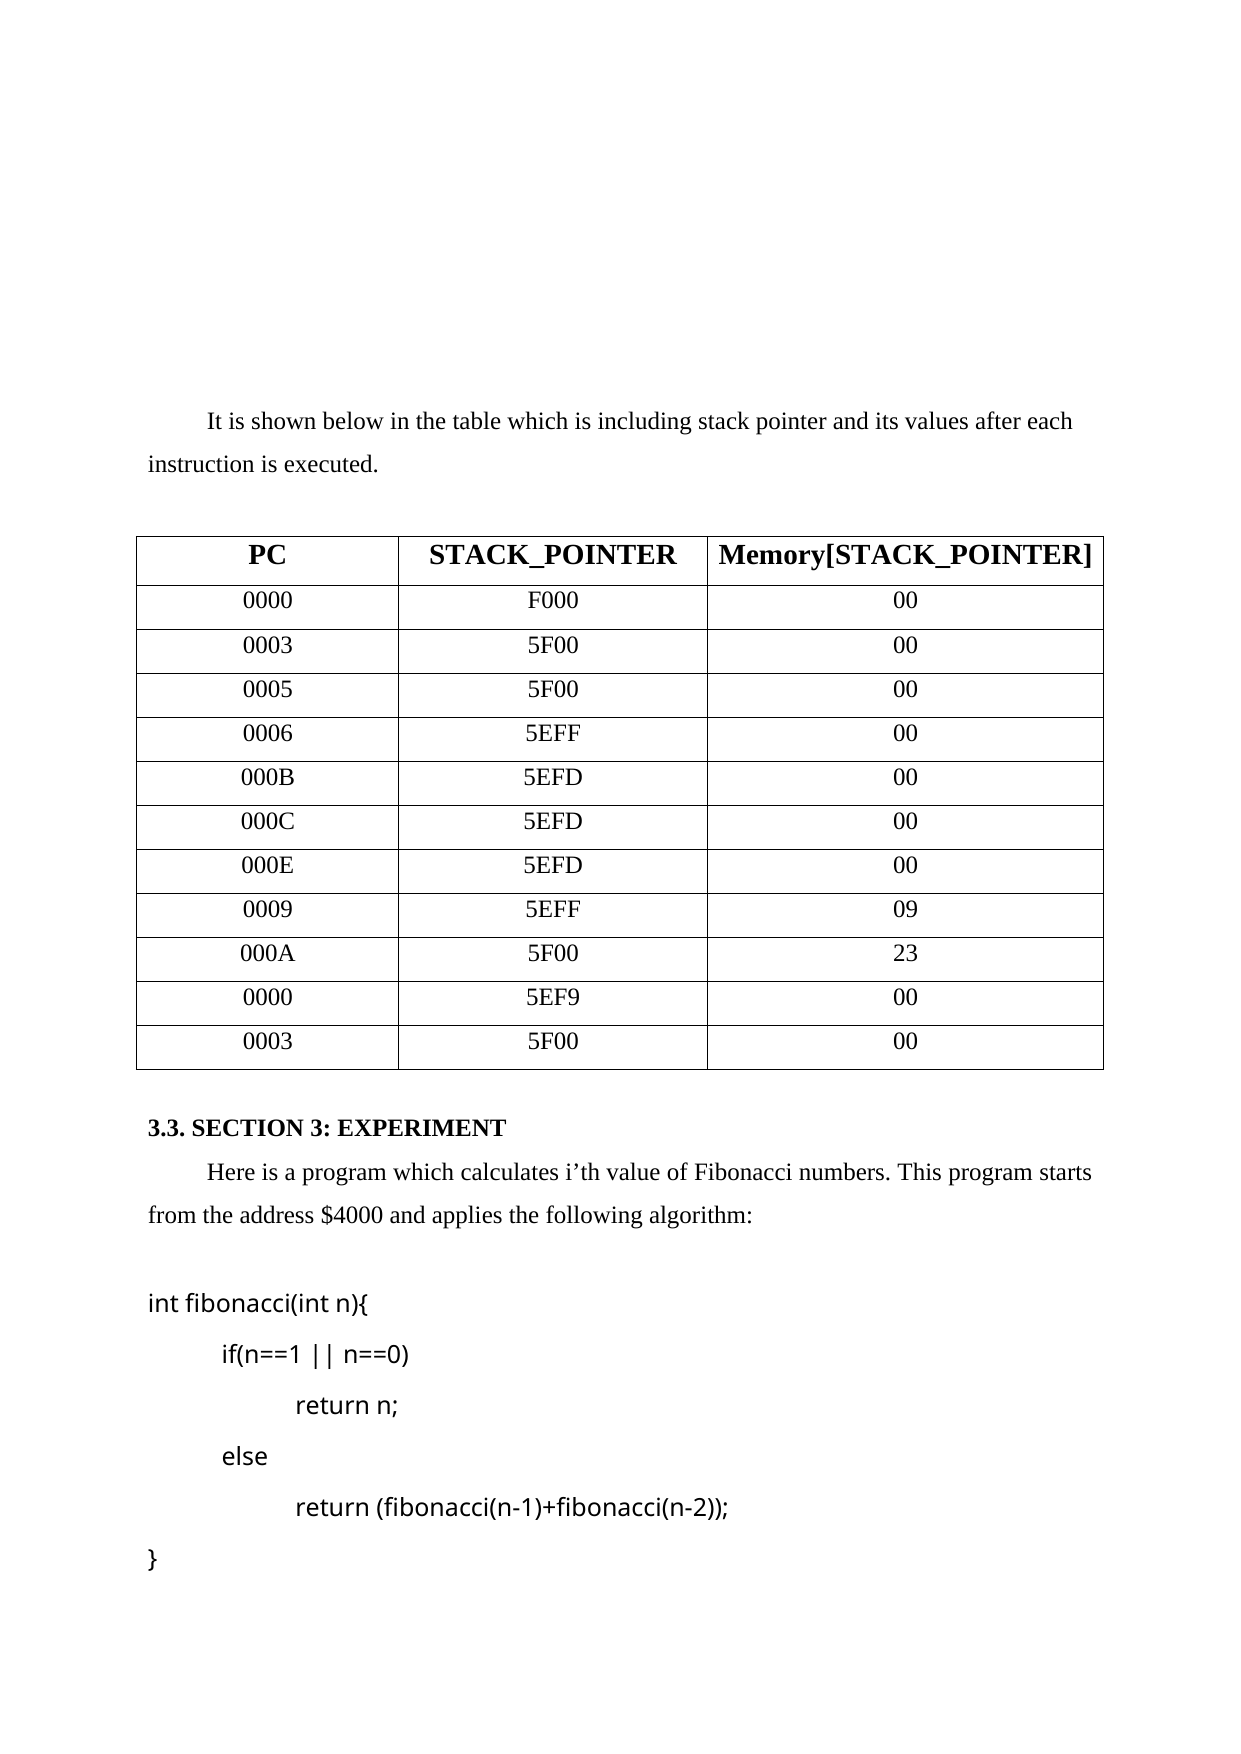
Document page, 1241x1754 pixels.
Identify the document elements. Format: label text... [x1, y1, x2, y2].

text else [148, 1439, 1093, 1473]
table_cell 0009 [137, 894, 398, 937]
table_cell 00 [708, 1026, 1103, 1069]
table_cell 0000 [137, 982, 398, 1025]
table_cell 00 [708, 718, 1103, 761]
text It is shown below in the table which is including stack pointer and its values after each instruction is executed. [148, 406, 1093, 478]
table_header PC [137, 537, 398, 584]
table_cell 00 [708, 762, 1103, 805]
table_cell 5F00 [399, 674, 707, 717]
table_cell 0000 [137, 586, 398, 629]
table_cell 0003 [137, 1026, 398, 1069]
text 3.3. SECTION 3: EXPERIMENT [148, 1113, 1093, 1142]
table_cell 5EFD [399, 762, 707, 805]
table_cell 5EFD [399, 806, 707, 849]
table_cell 000E [137, 850, 398, 893]
table_cell 5EFD [399, 850, 707, 893]
table_cell F000 [399, 586, 707, 629]
table_cell 00 [708, 674, 1103, 717]
table_cell 00 [708, 982, 1103, 1025]
text Here is a program which calculates i’th value of Fibonacci numbers. This program starts from the address $4000 and applies the following algorithm: [148, 1157, 1093, 1228]
table_cell 5F00 [399, 630, 707, 673]
table_cell 5EFF [399, 894, 707, 937]
table_cell 00 [708, 630, 1103, 673]
table_cell 000C [137, 806, 398, 849]
table_cell 5EF9 [399, 982, 707, 1025]
table_header STACK_POINTER [399, 537, 707, 584]
text return (fibonacci(n-1)+fibonacci(n-2)); [221, 1490, 1093, 1524]
table_cell 00 [708, 850, 1103, 893]
table_cell 09 [708, 894, 1103, 937]
table_cell 5EFF [399, 718, 707, 761]
table_cell 000A [137, 938, 398, 981]
table_cell 00 [708, 586, 1103, 629]
table_cell 0006 [137, 718, 398, 761]
table_cell 00 [708, 806, 1103, 849]
table_cell 23 [708, 938, 1103, 981]
table_header Memory[STACK_POINTER] [708, 537, 1103, 584]
table_cell 5F00 [399, 1026, 707, 1069]
table_cell 000B [137, 762, 398, 805]
text } [148, 1541, 1093, 1575]
table_cell 5F00 [399, 938, 707, 981]
text return n; [221, 1388, 1093, 1422]
text int fibonacci(int n){ [148, 1286, 1093, 1320]
table_cell 0003 [137, 630, 398, 673]
table_cell 0005 [137, 674, 398, 717]
text if(n==1 || n==0) [148, 1337, 1093, 1371]
